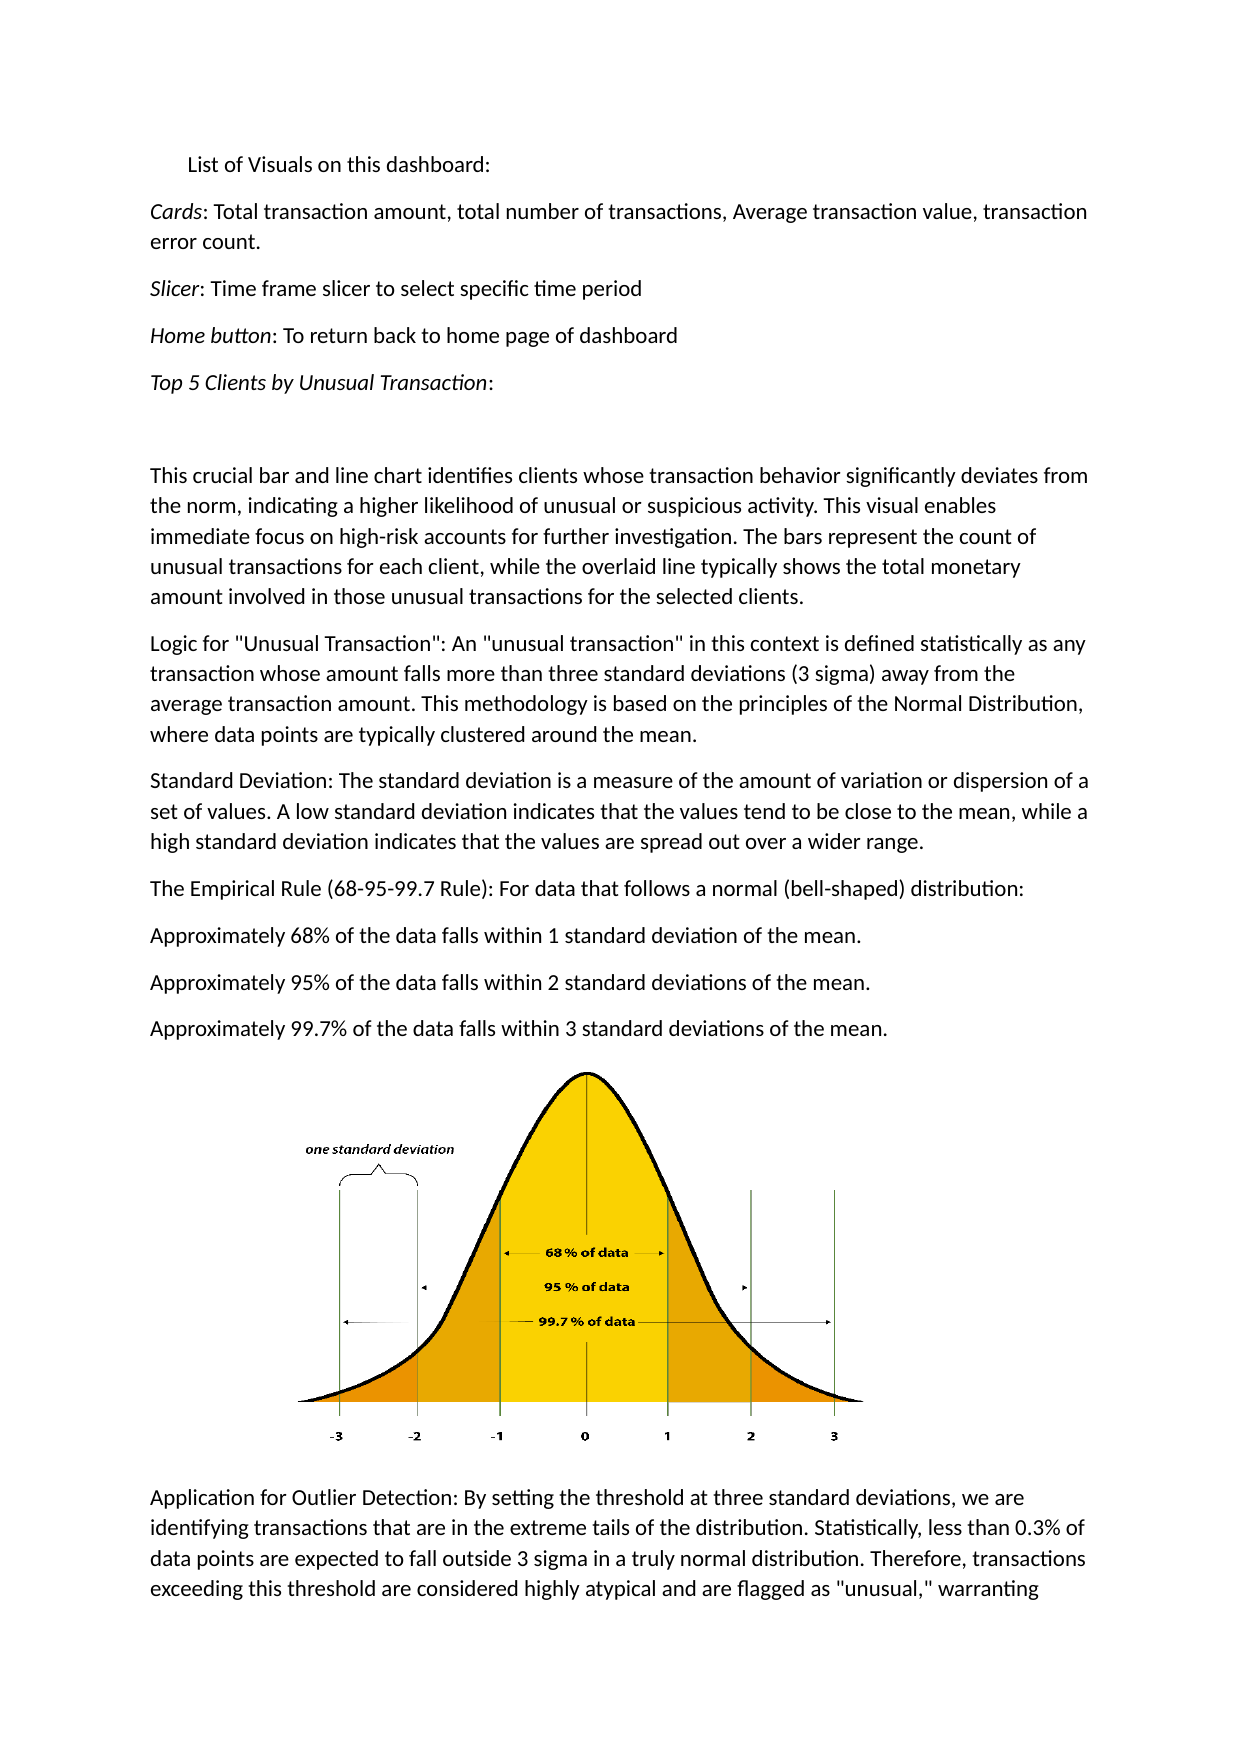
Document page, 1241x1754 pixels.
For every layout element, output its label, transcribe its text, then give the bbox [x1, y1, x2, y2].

text List of Visuals on this dashboard: [187, 150, 1090, 178]
text Approximately 68% of the data falls within 1 standard deviation of the mean. [150, 921, 1090, 949]
text Standard Deviation: The standard deviation is a measure of the amount of variation or dispersion of a set of values. A low standard deviation indicates that the values tend to be close to the mean, while a high standard deviation indicates that the values are spread out over a wider range. [150, 767, 1090, 855]
text This crucial bar and line chart identifies clients whose transaction behavior significantly deviates from the norm, indicating a higher likelihood of unusual or suspicious activity. This visual enables immediate focus on high-risk accounts for further investigation. The bars represent the count of unusual transactions for each client, while the overlaid line typically shows the total monetary amount involved in those unusual transactions for the selected clients. [150, 461, 1090, 610]
text Logic for "Unusual Transaction": An "unusual transaction" in this context is defined statistically as any transaction whose amount falls more than three standard deviations (3 sigma) away from the average transaction amount. This methodology is based on the principles of the Normal Distribution, where data points are typically clustered around the mean. [150, 629, 1090, 748]
text Cards: Total transaction amount, total number of transactions, Average transaction value, transaction error count. [150, 197, 1090, 255]
text Top 5 Clients by Unusual Transaction: [150, 368, 1090, 396]
text Approximately 95% of the data falls within 2 standard deviations of the mean. [150, 968, 1090, 996]
picture [293, 1063, 867, 1446]
text Approximately 99.7% of the data falls within 3 standard deviations of the mean. [150, 1014, 1090, 1043]
text Home button: To return back to home page of dashboard [150, 321, 1090, 349]
text The Empirical Rule (68-95-99.7 Rule): For data that follows a normal (bell-shaped) distribution: [150, 874, 1090, 902]
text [150, 1483, 1090, 1602]
text Slicer: Time frame slicer to select specific time period [150, 274, 1090, 302]
